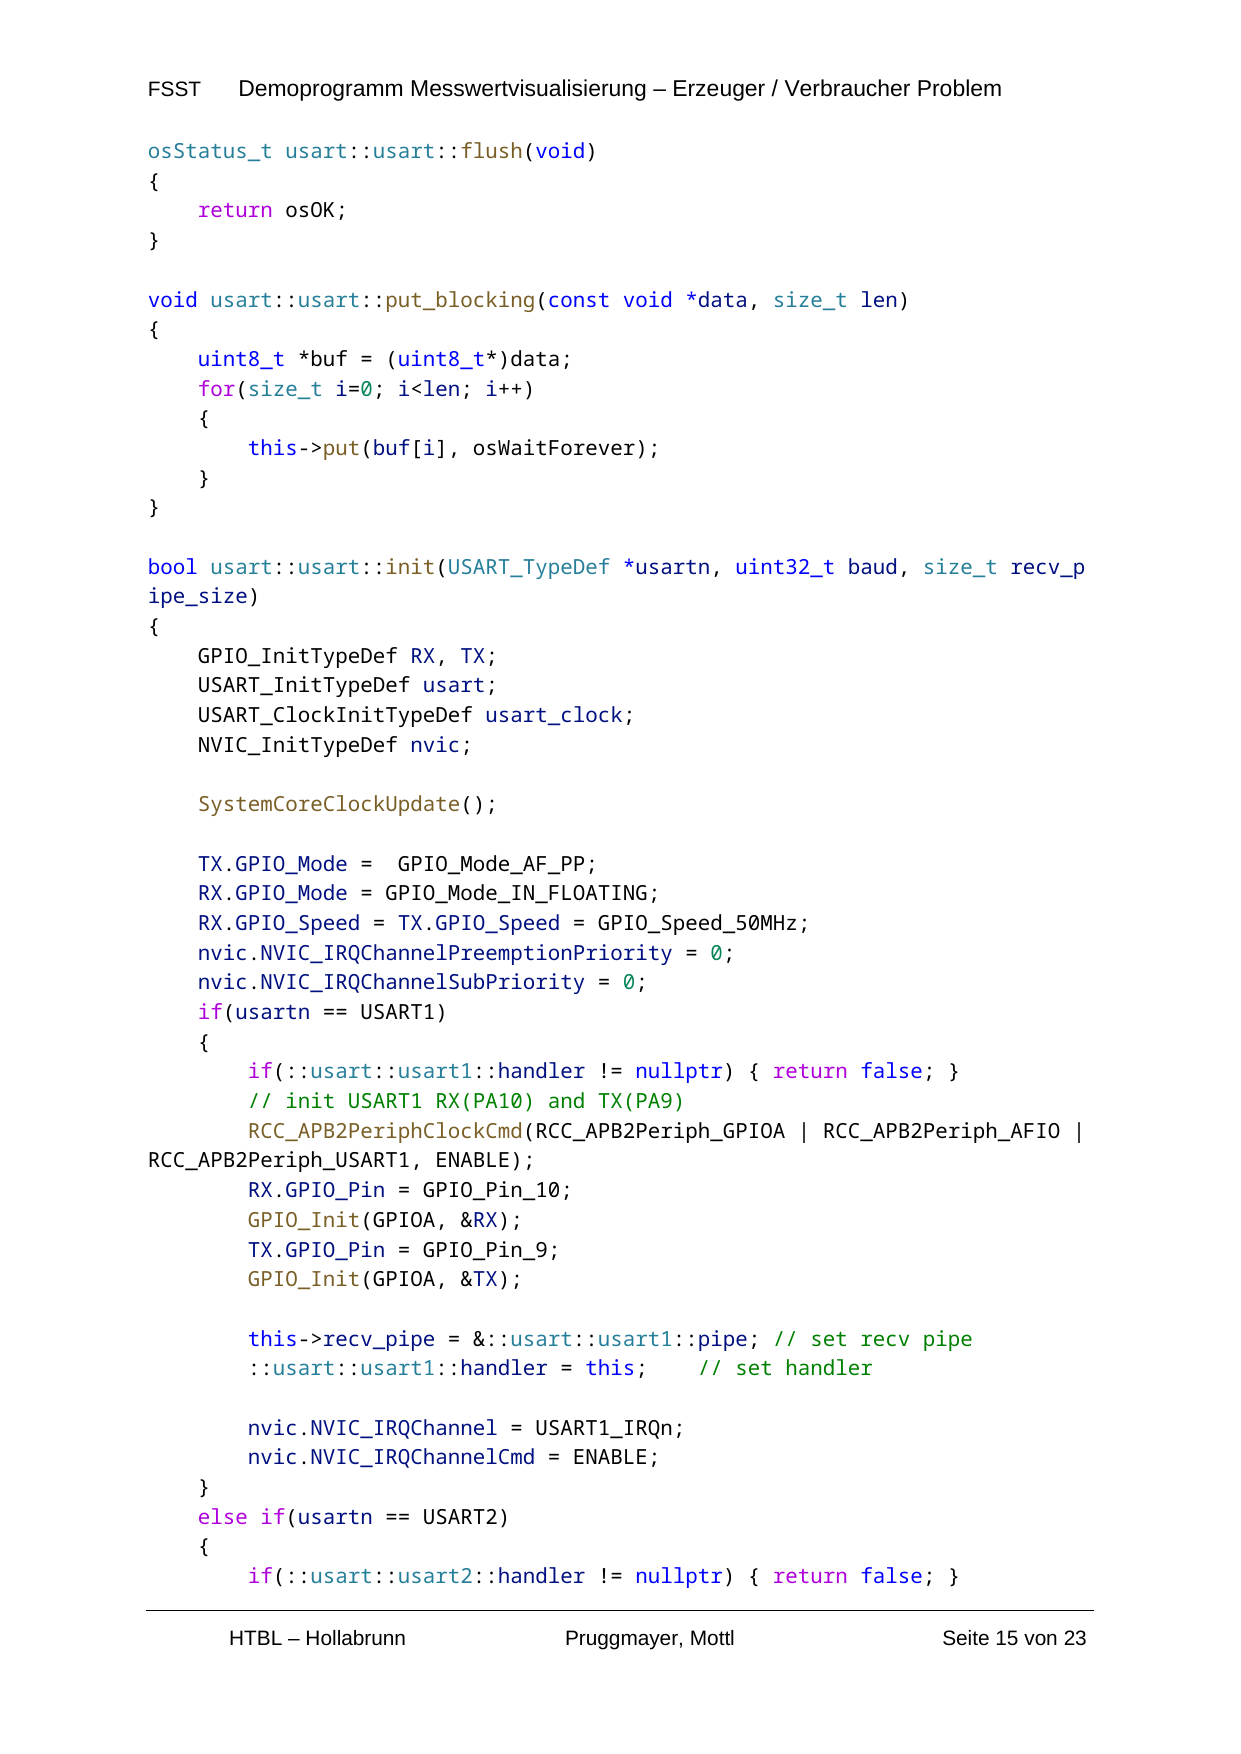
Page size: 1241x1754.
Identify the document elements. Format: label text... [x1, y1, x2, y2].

text uint8_t *buf = (uint8_t*)data; [148, 343, 1092, 372]
text this->put(buf[i], osWaitForever); [148, 432, 1092, 462]
text USART_ClockInitTypeDef usart_clock; [148, 699, 1092, 729]
text } [148, 462, 1092, 491]
text TX.GPIO_Mode = GPIO_Mode_AF_PP; [148, 847, 1092, 877]
text // init USART1 RX(PA10) and TX(PA9) [148, 1085, 1092, 1115]
text { [148, 165, 1092, 194]
text TX.GPIO_Pin = GPIO_Pin_9; [148, 1233, 1092, 1263]
text } [148, 224, 1092, 254]
text void usart::usart::put_blocking(const void *data, size_t len) [148, 283, 1092, 313]
text GPIO_Init(GPIOA, &RX); [148, 1204, 1092, 1233]
text } [148, 1471, 1092, 1501]
text if(::usart::usart1::handler != nullptr) { return false; } [148, 1055, 1092, 1085]
text nvic.NVIC_IRQChannelPreemptionPriority = 0; [148, 937, 1092, 966]
text nvic.NVIC_IRQChannelSubPriority = 0; [148, 966, 1092, 996]
text } [148, 491, 1092, 521]
text RX.GPIO_Pin = GPIO_Pin_10; [148, 1174, 1092, 1204]
text if(::usart::usart2::handler != nullptr) { return false; } [148, 1560, 1092, 1590]
text nvic.NVIC_IRQChannel = USART1_IRQn; [148, 1412, 1092, 1441]
text { [148, 402, 1092, 432]
text ::usart::usart1::handler = this; // set handler [148, 1352, 1092, 1382]
text { [148, 1530, 1092, 1560]
text osStatus_t usart::usart::flush(void) [148, 135, 1092, 165]
text RCC_APB2PeriphClockCmd(RCC_APB2Periph_GPIOA | RCC_APB2Periph_AFIO | RCC_APB2Periph_USART1, ENABLE); [148, 1115, 1092, 1174]
text if(usartn == USART1) [148, 996, 1092, 1026]
text { [148, 1026, 1092, 1055]
text else if(usartn == USART2) [148, 1501, 1092, 1530]
text nvic.NVIC_IRQChannelCmd = ENABLE; [148, 1441, 1092, 1471]
text RX.GPIO_Speed = TX.GPIO_Speed = GPIO_Speed_50MHz; [148, 907, 1092, 937]
text { [148, 313, 1092, 343]
text NVIC_InitTypeDef nvic; [148, 729, 1092, 758]
text bool usart::usart::init(USART_TypeDef *usartn, uint32_t baud, size_t recv_pipe_size) [148, 551, 1092, 610]
text GPIO_InitTypeDef RX, TX; [148, 640, 1092, 669]
text this->recv_pipe = &::usart::usart1::pipe; // set recv pipe [148, 1322, 1092, 1352]
text return osOK; [148, 194, 1092, 224]
text for(size_t i=0; i<len; i++) [148, 372, 1092, 402]
text GPIO_Init(GPIOA, &TX); [148, 1263, 1092, 1293]
text USART_InitTypeDef usart; [148, 669, 1092, 699]
text RX.GPIO_Mode = GPIO_Mode_IN_FLOATING; [148, 877, 1092, 907]
text SystemCoreClockUpdate(); [148, 788, 1092, 818]
text { [148, 610, 1092, 640]
